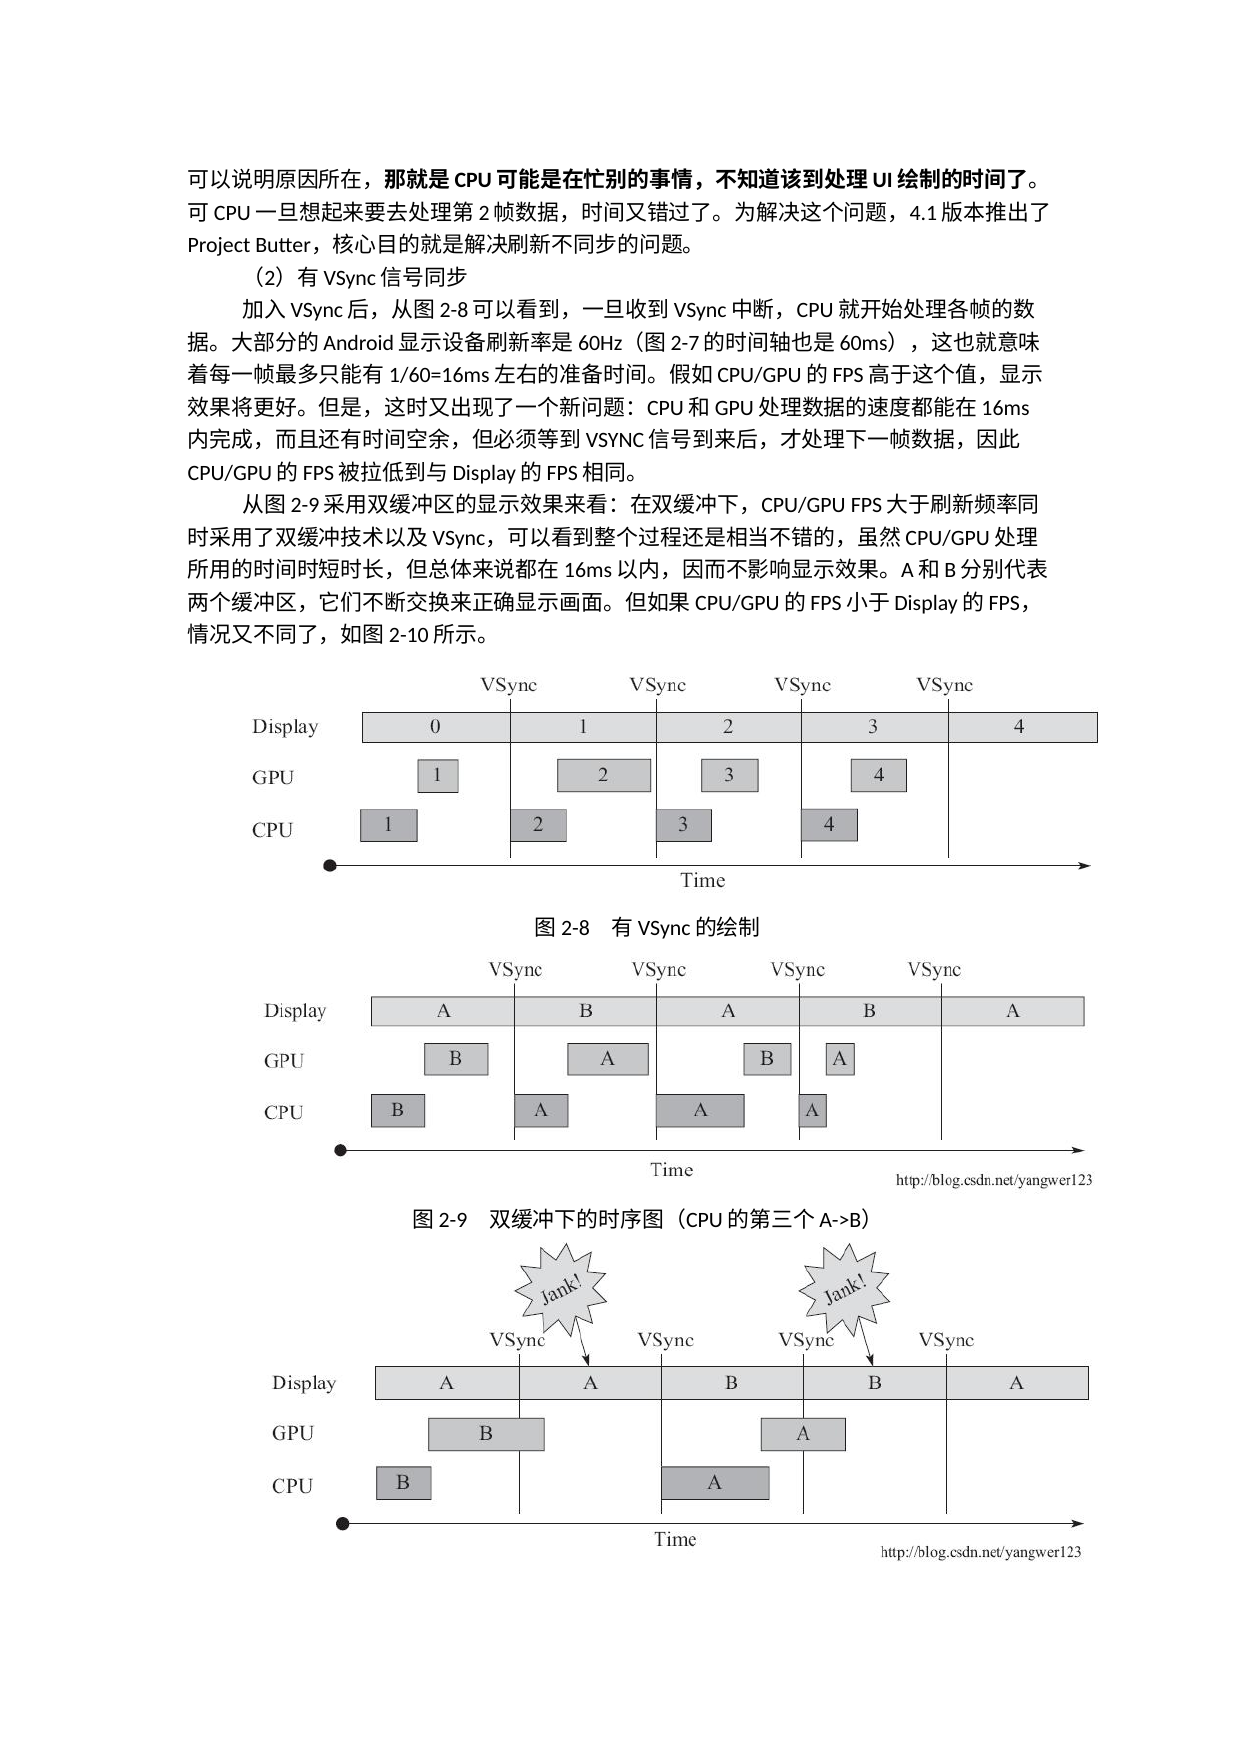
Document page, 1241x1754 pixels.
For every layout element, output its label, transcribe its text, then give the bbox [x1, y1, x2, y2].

picture [242, 660, 1108, 899]
text 图2-8 有VSync的绘制 [187, 909, 1053, 942]
text 加入VSync后，从图2-8可以看到，一旦收到VSync中断，CPU就开始处理各帧的数据。大部分的Android显示设备刷新率是60Hz（图2-7的时间轴也是60ms），这也就意味着每一帧最多只能有1/60=16ms左右的准备时间。假如CPU/GPU的FPS高于这个值，显示效果将更好。但是，这时又出现了一个新问题：CPU和GPU处理数据的速度都能在16ms内完成，而且还有时间空余，但必须等到VSYNC信号到来后，才处理下一帧数据，因此CPU/GPU的FPS被拉低到与Display的FPS相同。 [187, 292, 1053, 487]
text （2）有VSync信号同步 [187, 259, 1053, 292]
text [187, 162, 1053, 259]
picture [242, 942, 1108, 1195]
picture [242, 1234, 1108, 1569]
text 图2-9 双缓冲下的时序图（CPU的第三个A->B） [187, 1202, 1053, 1234]
text 从图2-9采用双缓冲区的显示效果来看：在双缓冲下，CPU/GPU FPS大于刷新频率同时采用了双缓冲技术以及VSync，可以看到整个过程还是相当不错的，虽然CPU/GPU处理所用的时间时短时长，但总体来说都在16ms以内，因而不影响显示效果。A和B分别代表两个缓冲区，它们不断交换来正确显示画面。但如果CPU/GPU的FPS小于Display的FPS，情况又不同了，如图2-10所示。 [187, 487, 1053, 649]
